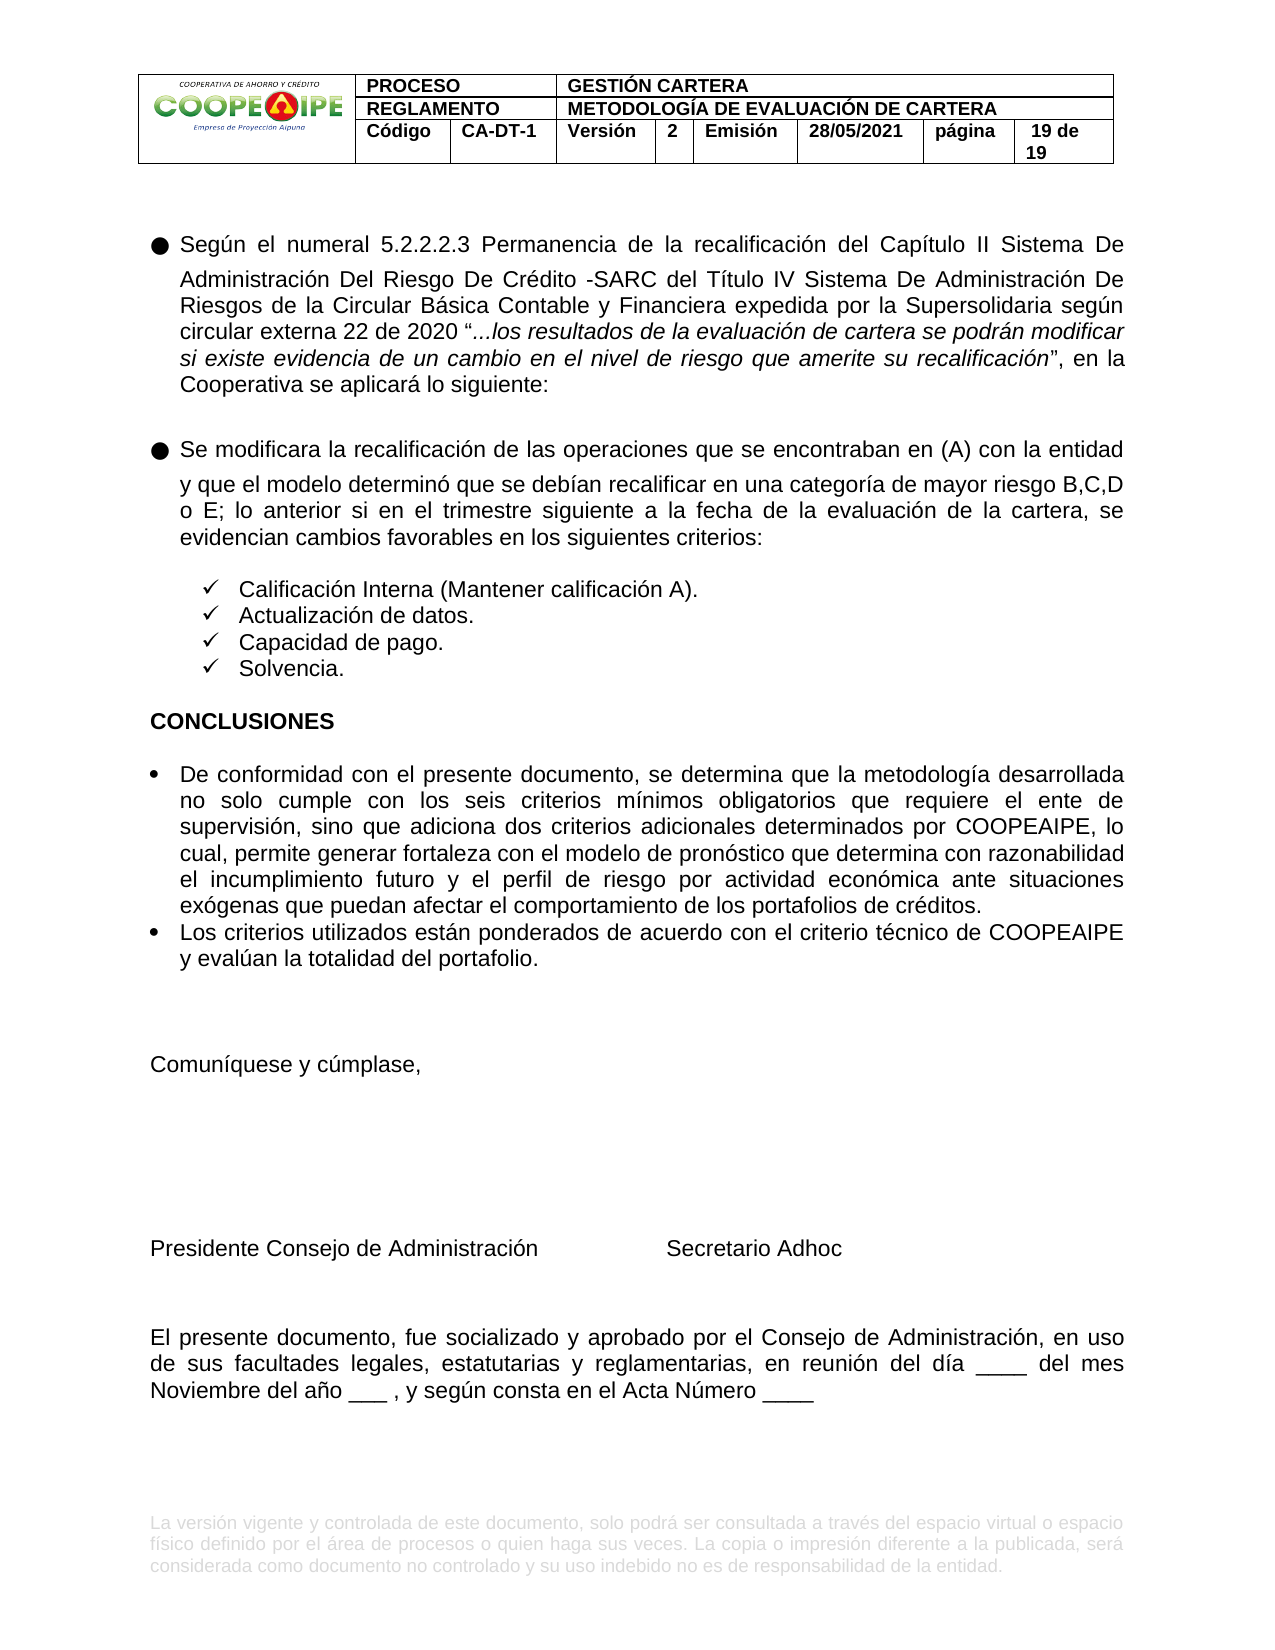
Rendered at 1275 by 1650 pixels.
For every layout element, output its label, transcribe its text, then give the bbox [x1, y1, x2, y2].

text Comuníquese y cúmplase, [150, 1051, 1125, 1077]
list Calificación Interna (Mantener calificación A). [201, 576, 1125, 602]
list De conformidad con el presente documento, se determina que la metodología desarrollada no solo cumple con los seis criterios mínimos obligatorios que requiere el ente de supervisión, sino que adiciona dos criterios adicionales determinados por COOPEAIPE, lo cual, permite generar fortaleza con el modelo de pronóstico que determina con razonabilidad el incumplimiento futuro y el perfil de riesgo por actividad económica ante situaciones exógenas que puedan afectar el comportamiento de los portafolios de créditos. [150, 761, 1125, 919]
list Los criterios utilizados están ponderados de acuerdo con el criterio técnico de COOPEAIPE y evalúan la totalidad del portafolio. [150, 919, 1125, 971]
list Se modificara la recalificación de las operaciones que se encontraban en (A) con la entidad y que el modelo determinó que se debían recalificar en una categoría de mayor riesgo B,C,D o E; lo anterior si en el trimestre siguiente a la fecha de la evaluación de la cartera, se evidencian cambios favorables en los siguientes criterios: [150, 424, 1125, 550]
text CONCLUSIONES [150, 708, 1125, 734]
list Actualización de datos. [201, 602, 1125, 629]
list Solvencia. [201, 655, 1125, 682]
text El presente documento, fue socializado y aprobado por el Consejo de Administración, en uso de sus facultades legales, estatutarias y reglamentarias, en reunión del día ____ del mes Noviembre del año ___ , y según consta en el Acta Número ____ [150, 1324, 1125, 1403]
list Según el numeral 5.2.2.2.3 Permanencia de la recalificación del Capítulo II Sistema De Administración Del Riesgo De Crédito -SARC del Título IV Sistema De Administración De Riesgos de la Circular Básica Contable y Financiera expedida por la Supersolidaria según circular externa 22 de 2020 “...los resultados de la evaluación de cartera se podrán modificar si existe evidencia de un cambio en el nivel de riesgo que amerite su recalificación”, en la Cooperativa se aplicará lo siguiente: [150, 219, 1125, 397]
text Presidente Consejo de Administración Secretario Adhoc [150, 1235, 1125, 1261]
list Capacidad de pago. [201, 629, 1125, 655]
picture [150, 75, 346, 134]
